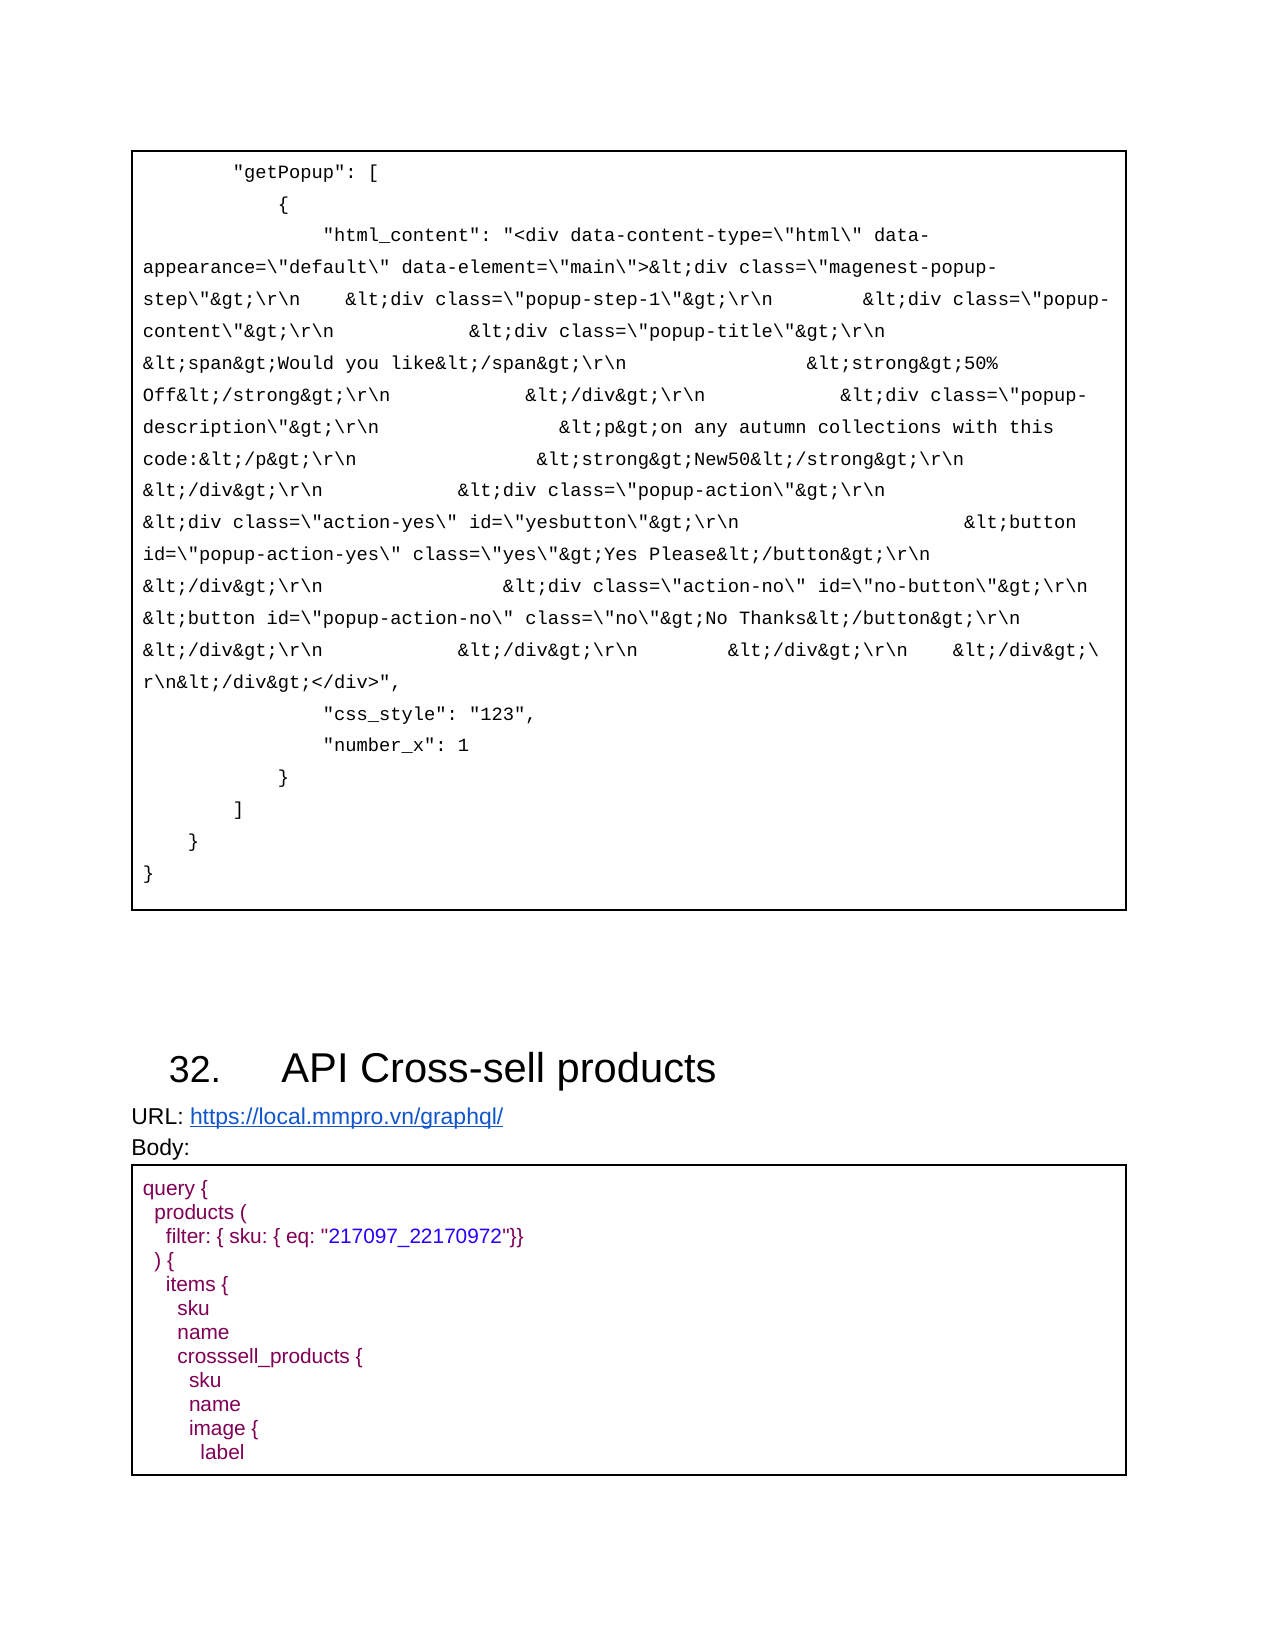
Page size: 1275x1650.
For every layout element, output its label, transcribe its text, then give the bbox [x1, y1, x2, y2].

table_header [133, 152, 1125, 908]
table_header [133, 1166, 1125, 1474]
subtitle API Cross-sell products [169, 1043, 1125, 1091]
text Body: [131, 1133, 1125, 1160]
text URL: https://local.mmpro.vn/graphql/ [131, 1103, 1125, 1130]
